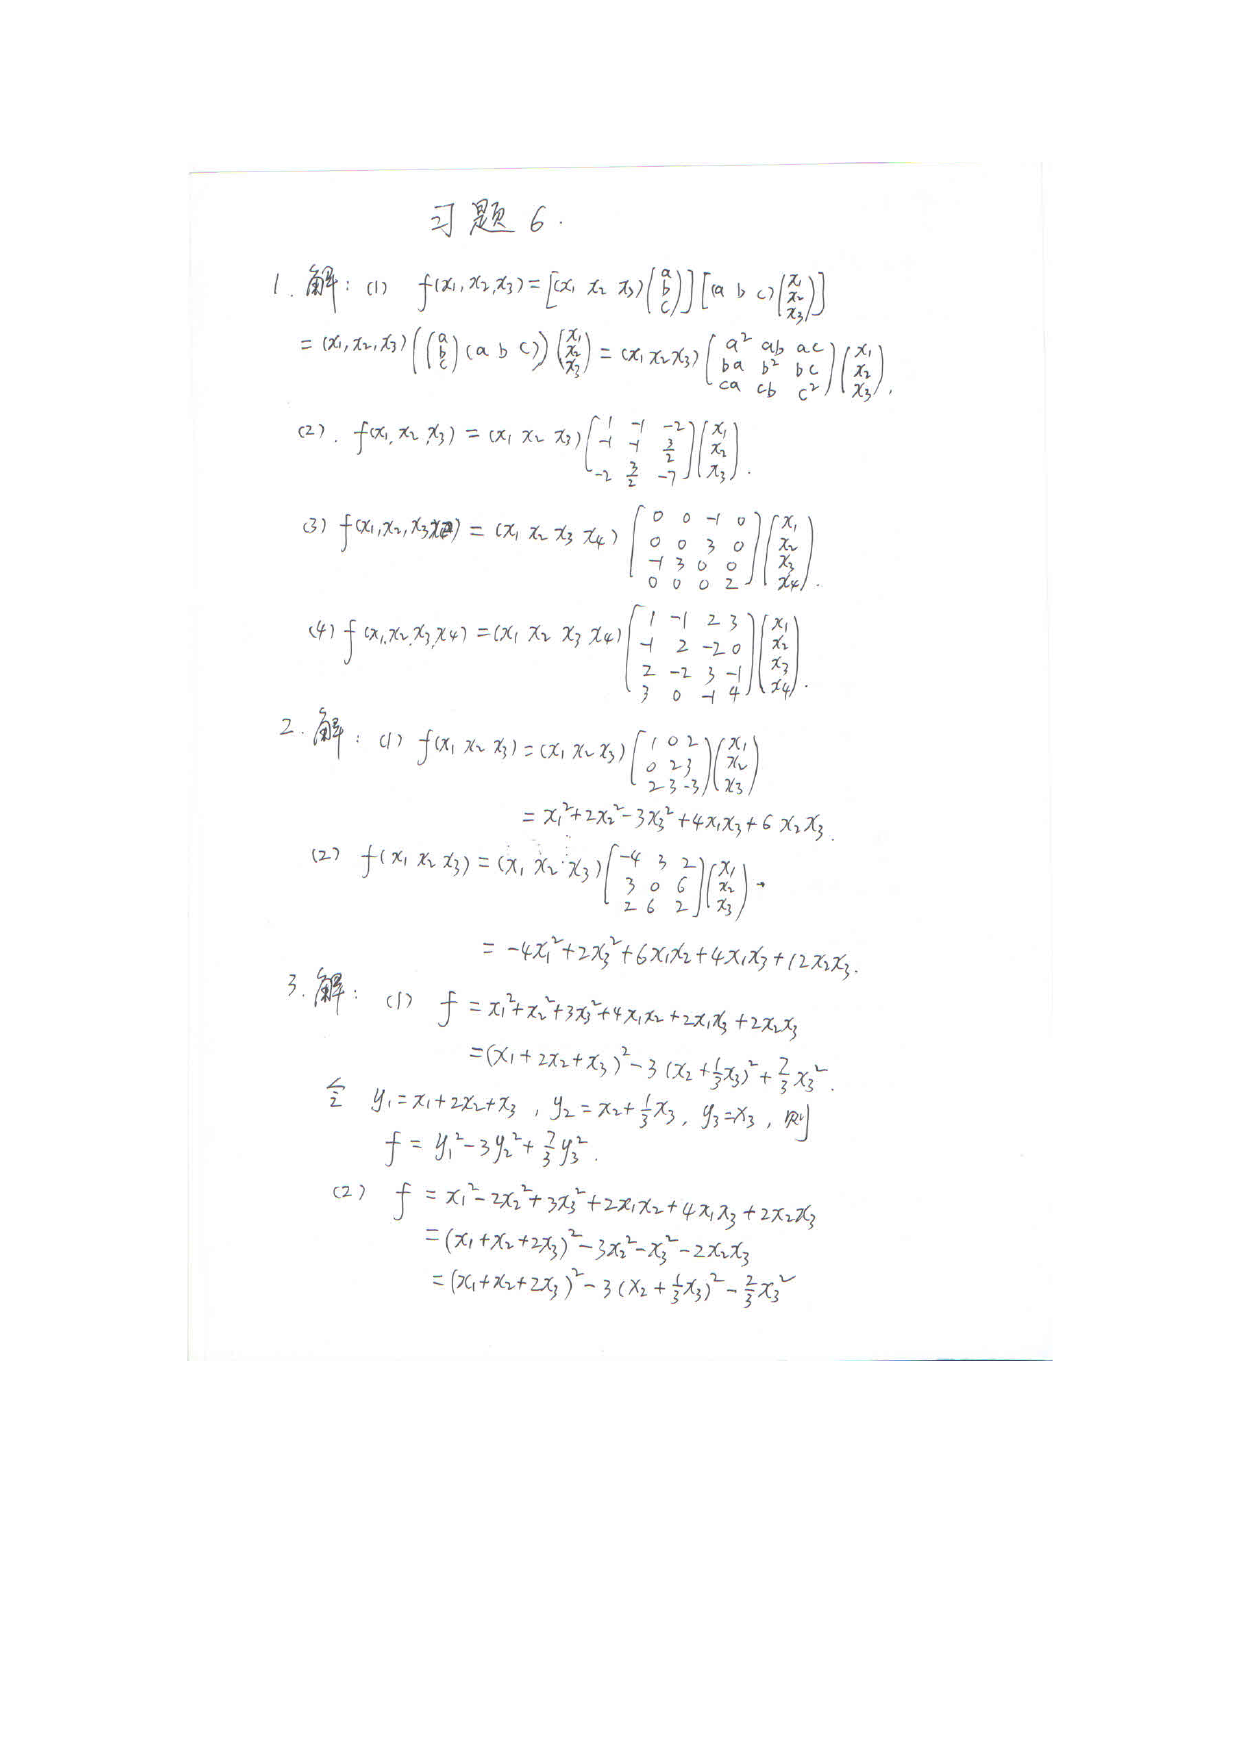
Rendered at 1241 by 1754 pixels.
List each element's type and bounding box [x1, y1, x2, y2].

picture [187, 162, 1053, 1361]
